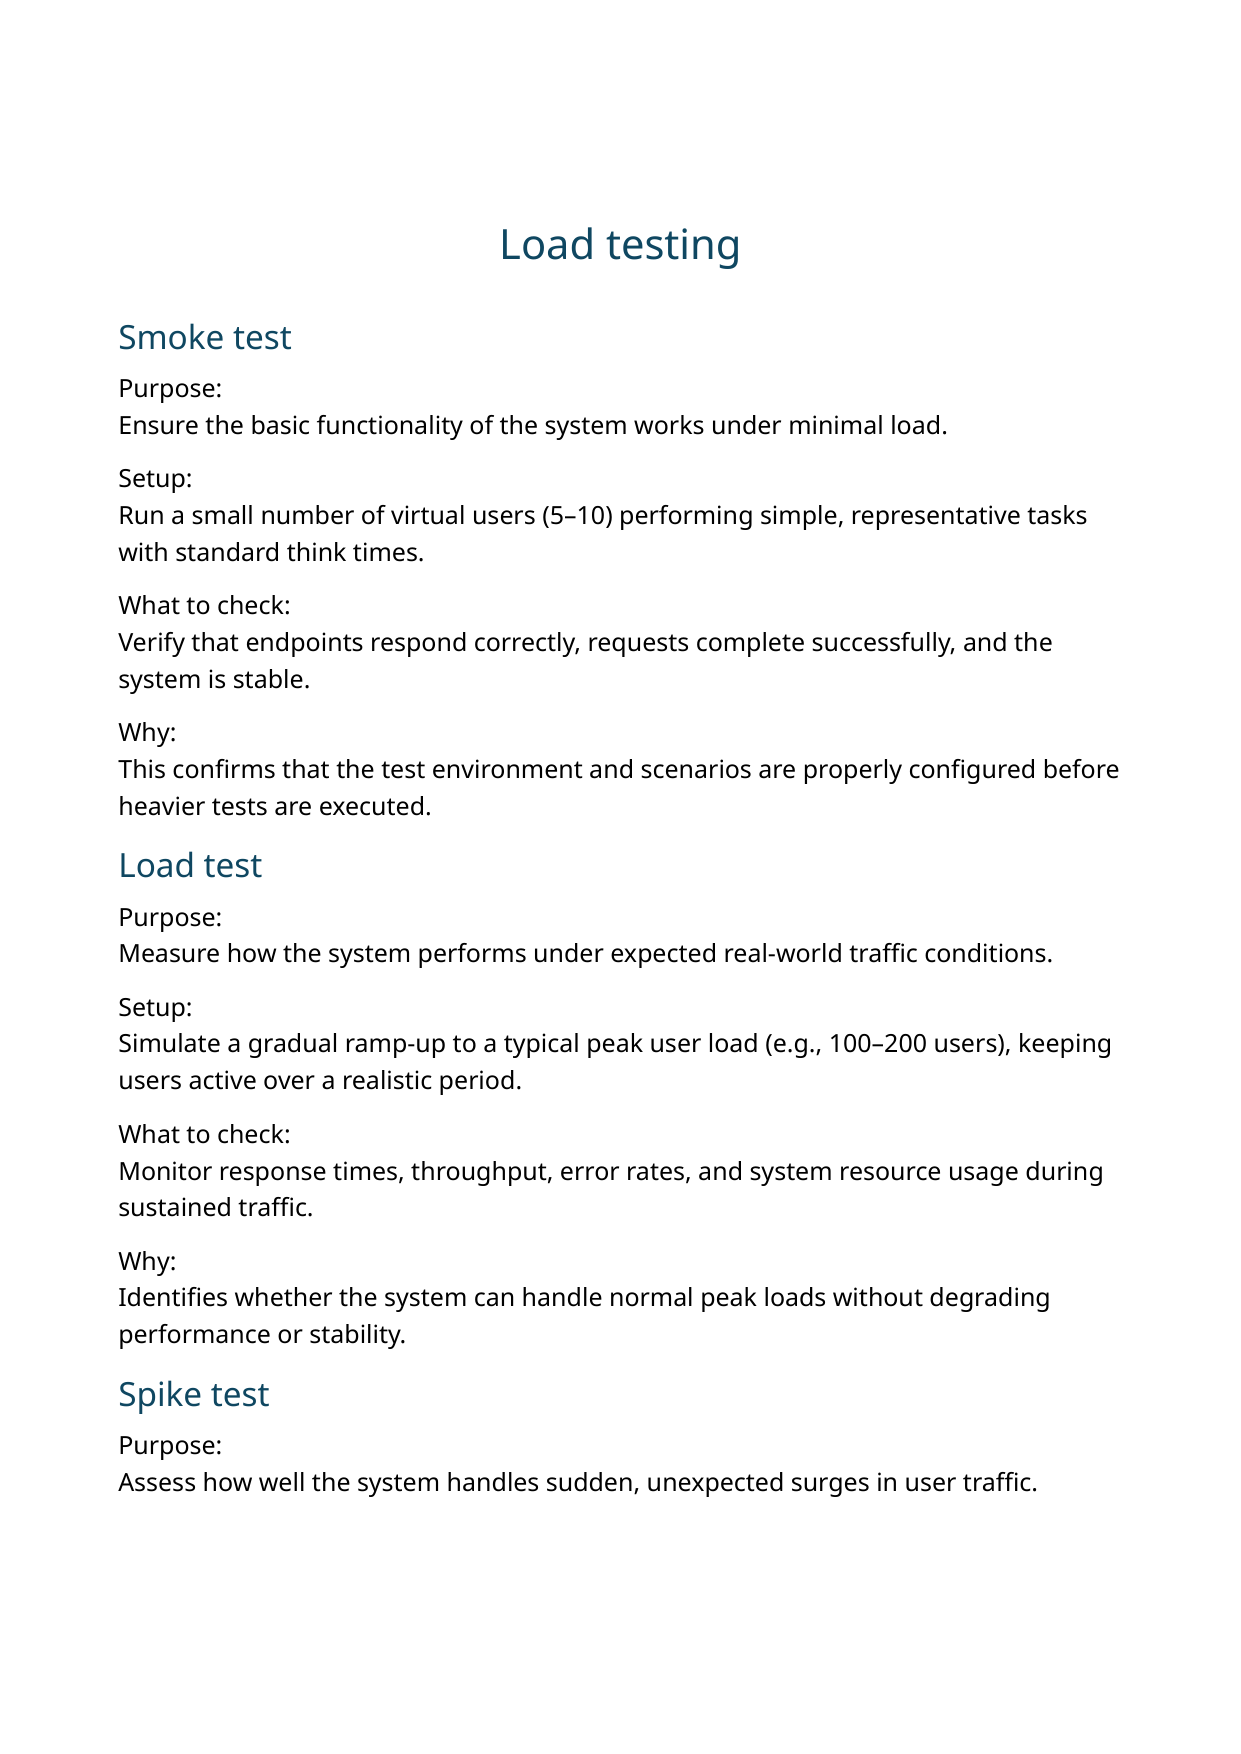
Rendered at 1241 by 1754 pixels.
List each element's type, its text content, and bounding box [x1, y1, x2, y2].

text Why: Identifies whether the system can handle normal peak loads without degrading performance or stability. [118, 1243, 1122, 1351]
text Purpose: Measure how the system performs under expected real-world traffic conditions. [118, 899, 1122, 970]
text Purpose: Assess how well the system handles sudden, unexpected surges in user traffic. [118, 1428, 1122, 1498]
text What to check: Monitor response times, throughput, error rates, and system resource usage during sustained traffic. [118, 1116, 1122, 1224]
subtitle Spike test [118, 1370, 1122, 1416]
subtitle Smoke test [118, 313, 1122, 359]
text Setup: Run a small number of virtual users (5–10) performing simple, representative tasks with standard think times. [118, 461, 1122, 568]
subtitle Load testing [118, 215, 1122, 271]
text What to check: Verify that endpoints respond correctly, requests complete successfully, and the system is stable. [118, 588, 1122, 696]
text Purpose: Ensure the basic functionality of the system works under minimal load. [118, 371, 1122, 442]
text Setup: Simulate a gradual ramp-up to a typical peak user load (e.g., 100–200 users), keeping users active over a realistic period. [118, 989, 1122, 1097]
text Why: This confirms that the test environment and scenarios are properly configured before heavier tests are executed. [118, 715, 1122, 822]
subtitle Load test [118, 842, 1122, 887]
